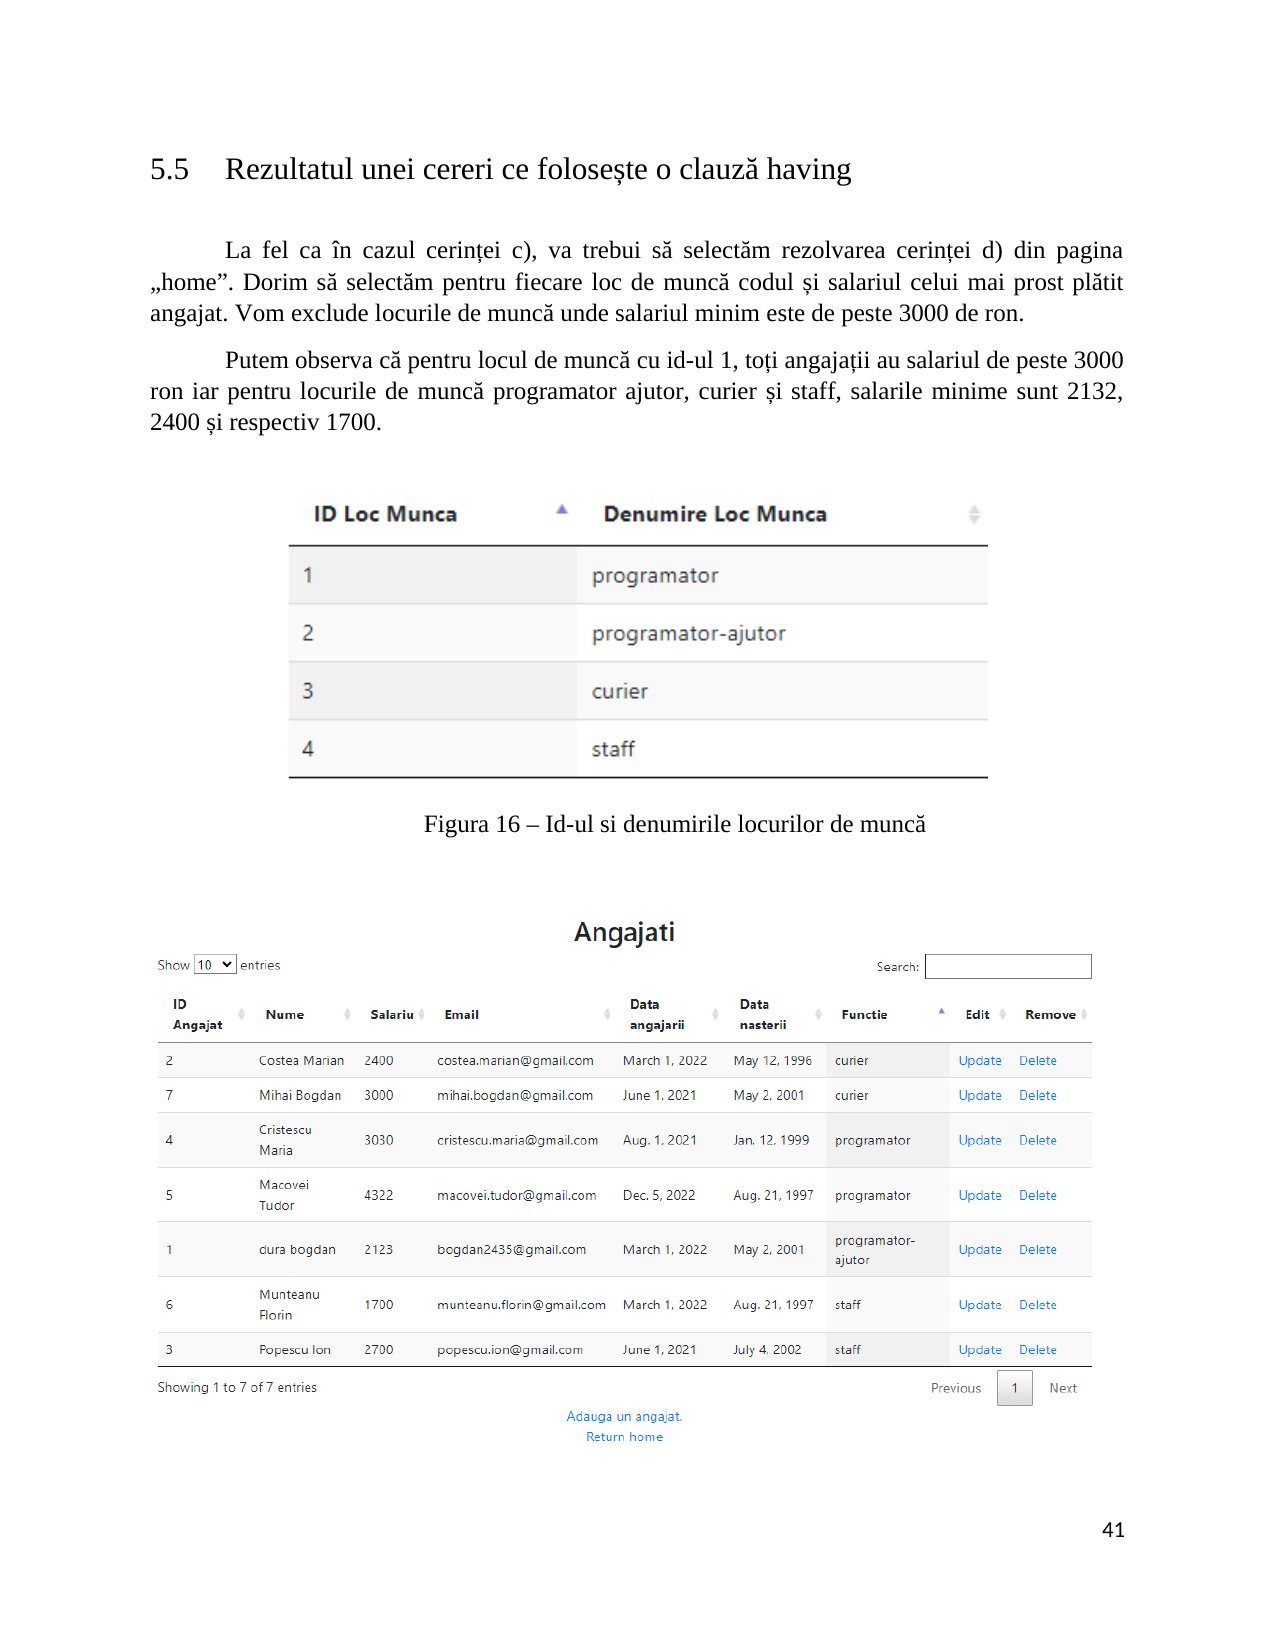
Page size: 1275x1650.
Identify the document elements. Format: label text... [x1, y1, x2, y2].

picture [137, 911, 1111, 1451]
text La fel ca în cazul cerinței c), va trebui să selectăm rezolvarea cerinței d) din pagina „home”. Dorim să selectăm pentru fiecare loc de muncă codul și salariul celui mai prost plătit angajat. Vom exclude locurile de muncă unde salariul minim este de peste 3000 de ron. [150, 236, 1125, 326]
subtitle Rezultatul unei cereri ce folosește o clauză having [150, 150, 1125, 186]
text Putem observa că pentru locul de muncă cu id-ul 1, toți angajații au salariul de peste 3000 ron iar pentru locurile de muncă programator ajutor, curier și staff, salarile minime sunt 2132, 2400 și respectiv 1700. [150, 345, 1125, 436]
picture [286, 492, 989, 788]
